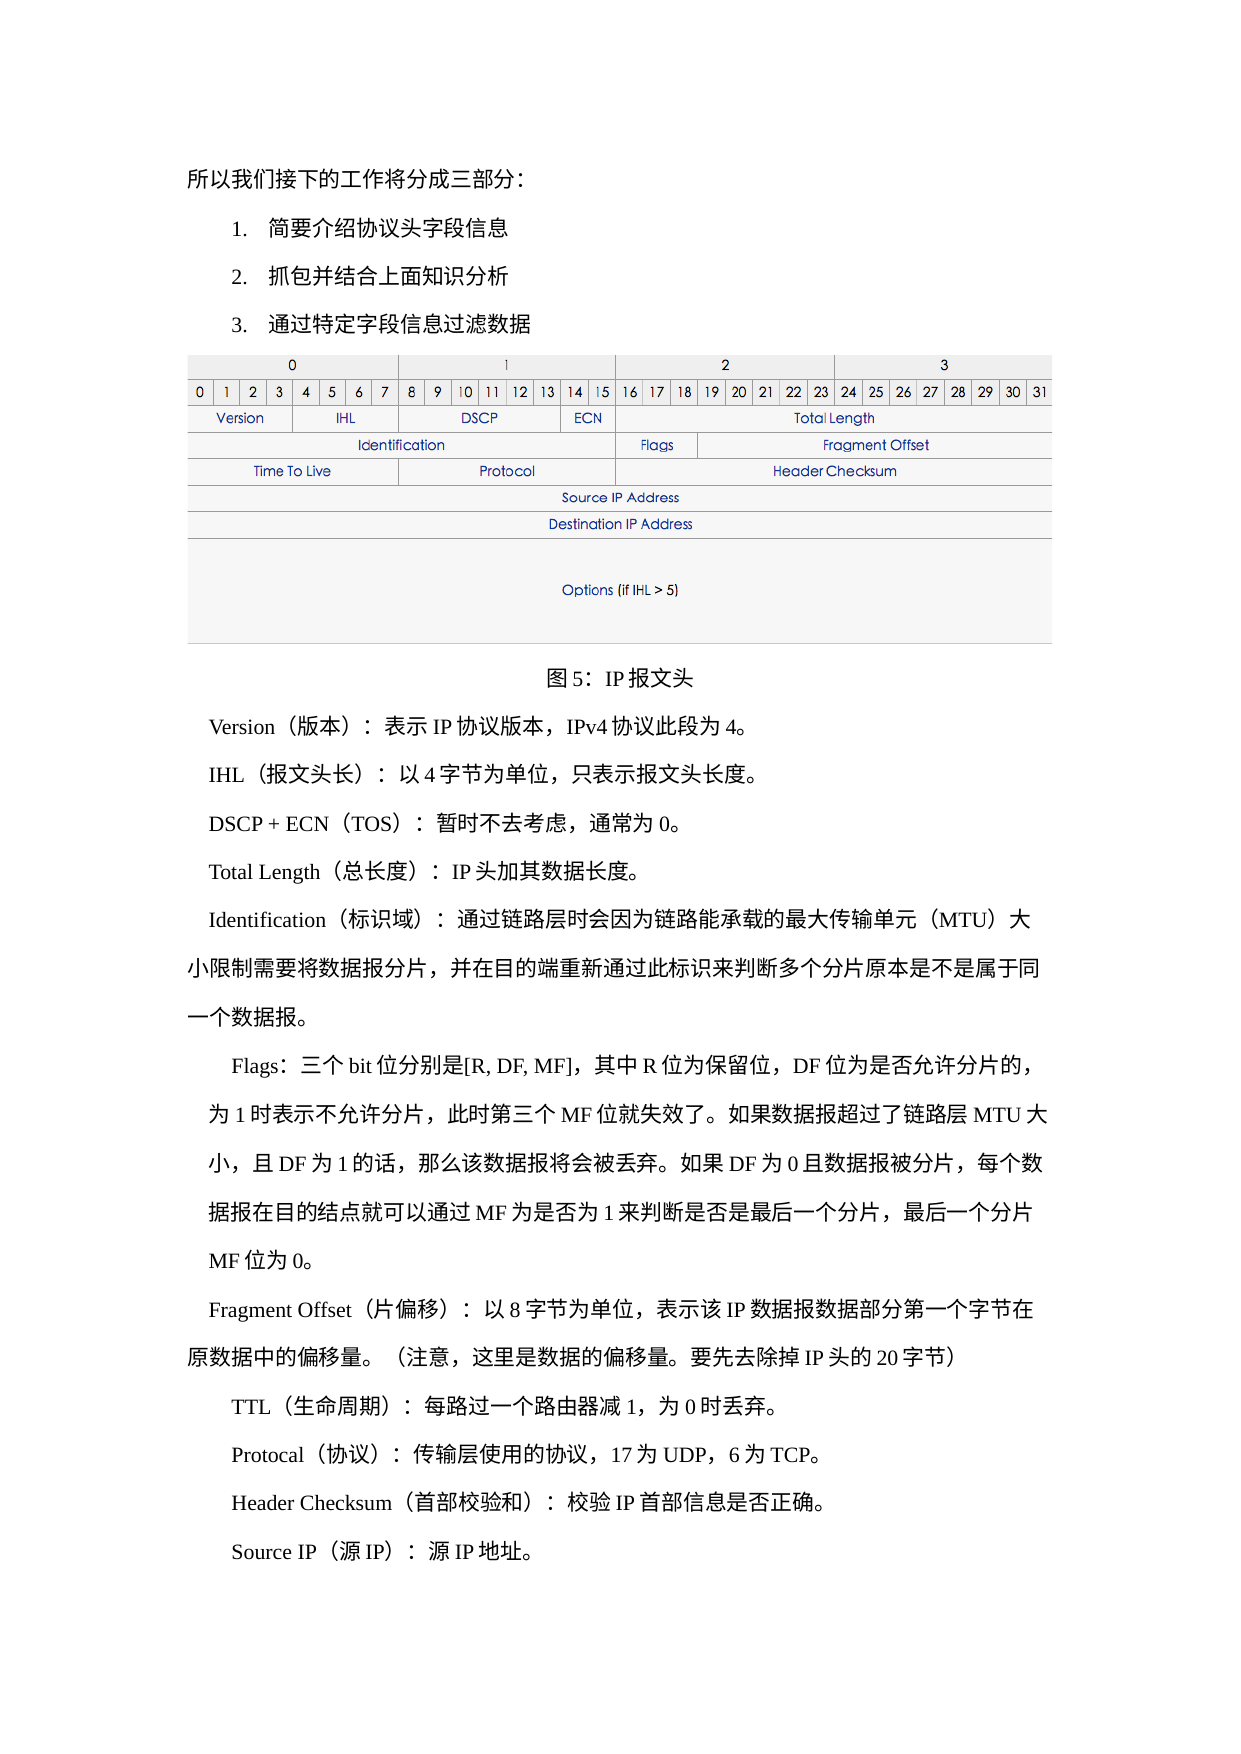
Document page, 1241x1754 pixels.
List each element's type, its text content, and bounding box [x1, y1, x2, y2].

text DSCP + ECN（TOS）：暂时不去考虑，通常为0。 [187, 805, 1053, 838]
list 简要介绍协议头字段信息 [231, 210, 1053, 243]
text Header Checksum（首部校验和）：校验IP首部信息是否正确。 [208, 1485, 1053, 1517]
text Identification（标识域）：通过链路层时会因为链路能承载的最大传输单元（MTU）大小限制需要将数据报分片，并在目的端重新通过此标识来判断多个分片原本是不是属于同一个数据报。 [187, 902, 1053, 1032]
text Source IP（源IP）：源IP地址。 [208, 1533, 1053, 1566]
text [187, 162, 1053, 194]
list 抓包并结合上面知识分析 [231, 259, 1053, 291]
text Fragment Offset（片偏移）：以8字节为单位，表示该IP数据报数据部分第一个字节在原数据中的偏移量。（注意，这里是数据的偏移量。要先去除掉IP头的20字节） [187, 1291, 1053, 1372]
text Protocal（协议）：传输层使用的协议，17为UDP，6为TCP。 [208, 1437, 1053, 1469]
text TTL（生命周期）：每路过一个路由器减1，为0时丢弃。 [208, 1388, 1053, 1421]
text Flags：三个bit位分别是[R, DF, MF]，其中R位为保留位，DF位为是否允许分片的，为1时表示不允许分片，此时第三个MF位就失效了。如果数据报超过了链路层MTU大小，且DF为1的话，那么该数据报将会被丢弃。如果DF为0且数据报被分片，每个数据报在目的结点就可以通过MF为是否为1来判断是否是最后一个分片，最后一个分片MF位为0。 [208, 1048, 1053, 1275]
picture [187, 355, 1053, 644]
text IHL（报文头长）：以4字节为单位，只表示报文头长度。 [187, 757, 1053, 789]
text 图5：IP报文头 [187, 660, 1053, 693]
text Total Length（总长度）：IP头加其数据长度。 [187, 854, 1053, 886]
list 通过特定字段信息过滤数据 [231, 307, 1053, 339]
text Version（版本）：表示IP协议版本，IPv4协议此段为4。 [208, 709, 1053, 741]
